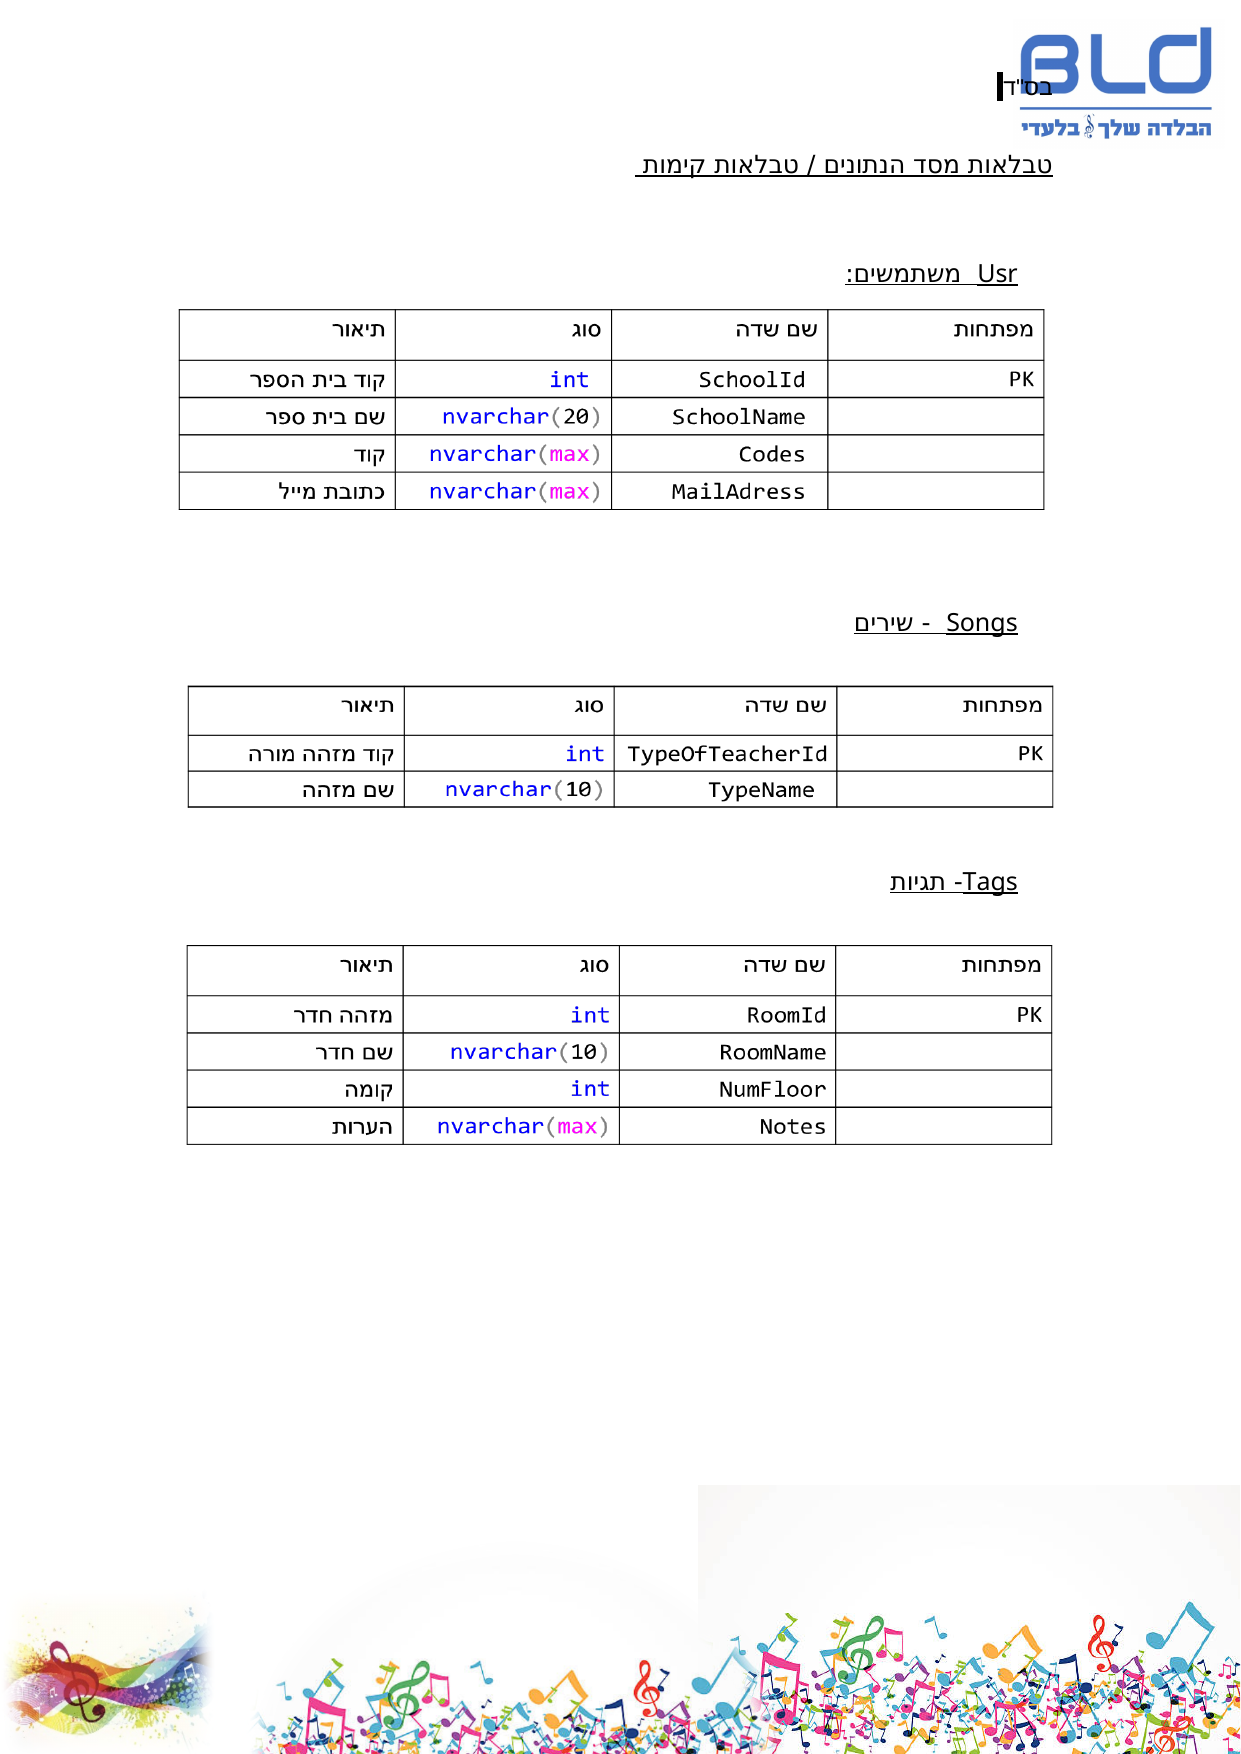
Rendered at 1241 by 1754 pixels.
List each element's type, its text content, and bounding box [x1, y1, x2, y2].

picture [30, 1614, 187, 1732]
picture [187, 683, 1054, 816]
picture [186, 942, 1053, 1154]
picture [1012, 19, 1225, 149]
picture [178, 307, 1045, 519]
text טבלאות מסד הנתונים / טבלאות קימות [187, 150, 1053, 179]
picture [275, 1485, 1241, 1754]
